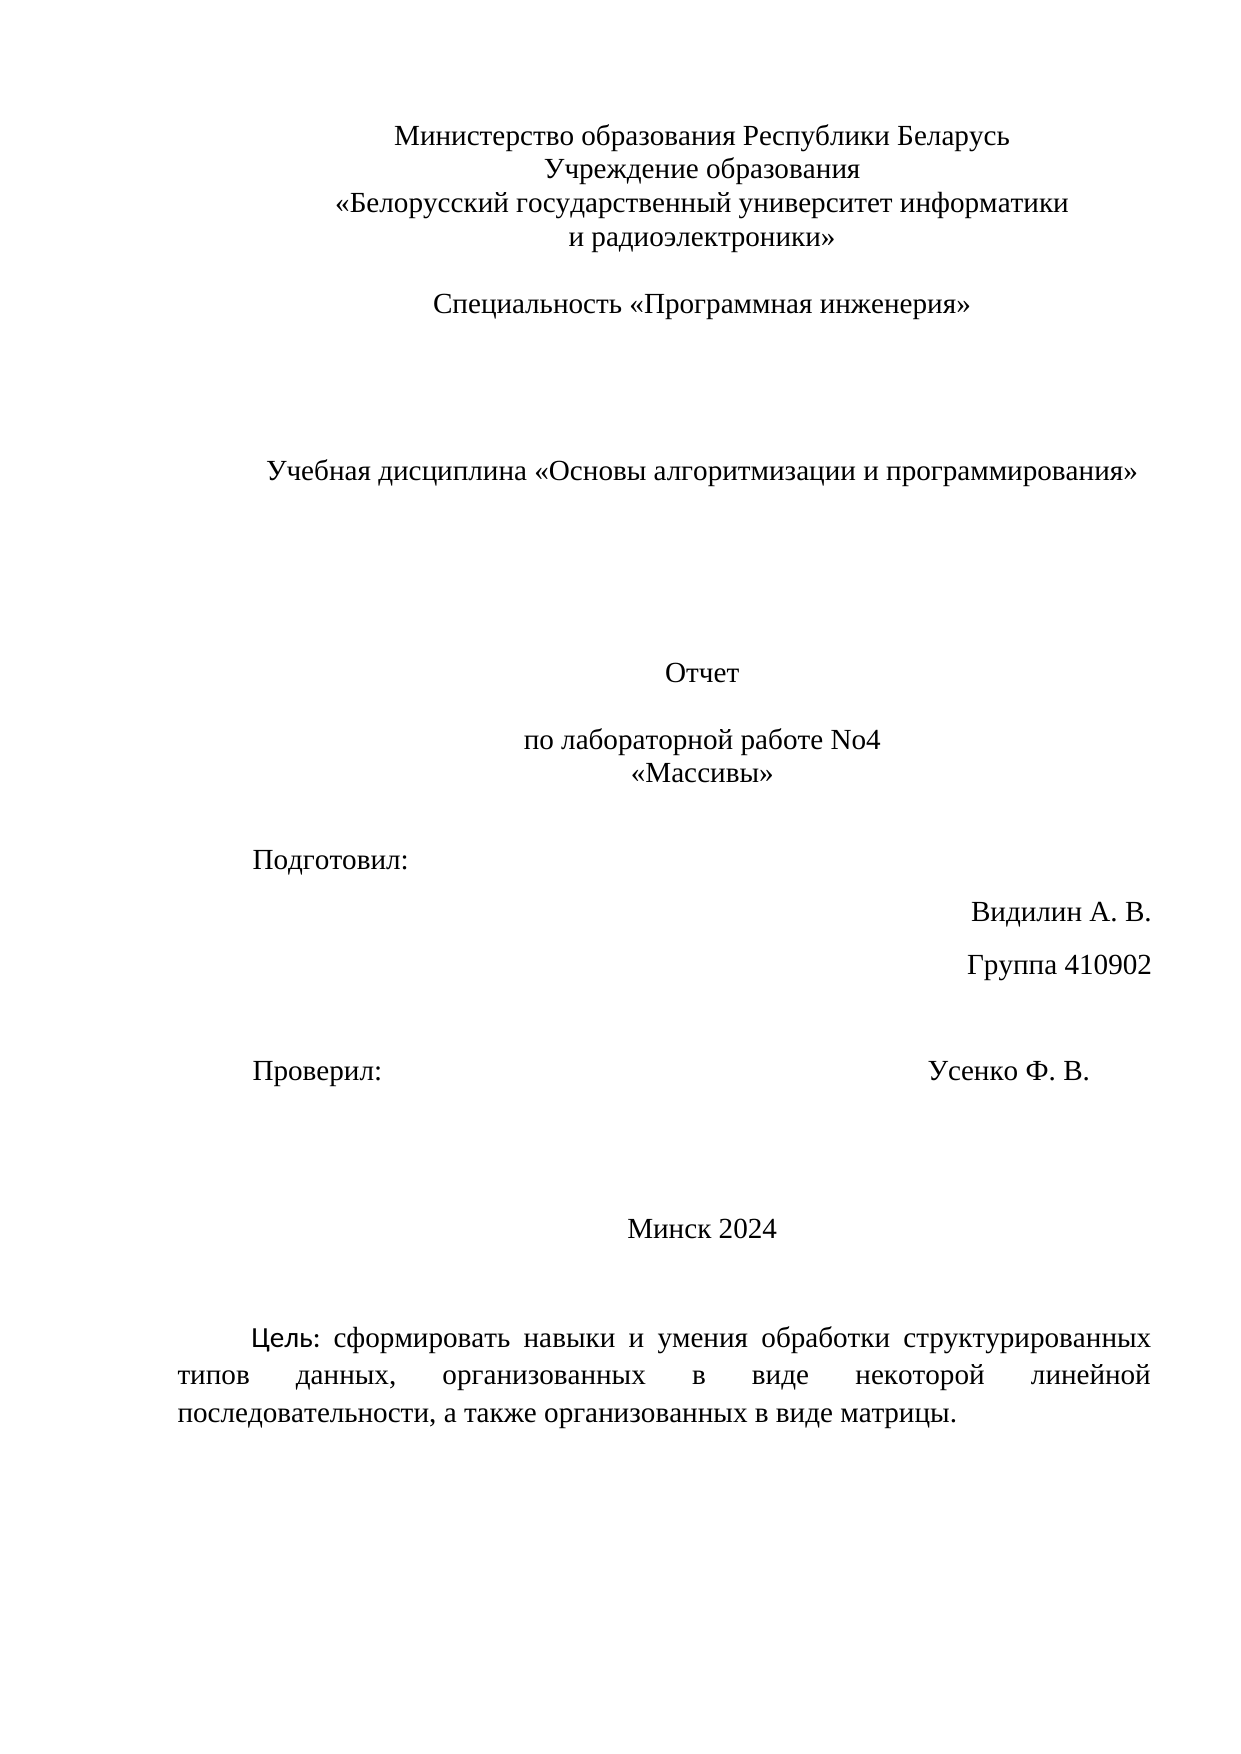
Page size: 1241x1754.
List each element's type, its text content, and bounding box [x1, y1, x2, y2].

text Группа 410902 [177, 947, 1152, 981]
text Учебная дисциплина «Основы алгоритмизации и программирования» [177, 453, 1152, 487]
text Подготовил: [177, 842, 1152, 875]
text и радиоэлектроники» [177, 219, 1152, 252]
text Отчет [177, 655, 1152, 688]
text «Белорусский государственный университет информатики [177, 185, 1152, 219]
text Министерство образования Республики Беларусь [177, 118, 1152, 152]
text Видилин А. В. [177, 894, 1152, 928]
text Учреждение образования [177, 152, 1152, 185]
text Проверил: Усенко Ф. В. [177, 1053, 1152, 1087]
text по лабораторной работе No4 [177, 722, 1152, 755]
text Цель: сформировать навыки и умения обработки структурированных типов данных, организованных в виде некоторой линейной последовательности, а также организованных в виде матрицы. [177, 1317, 1152, 1429]
text Специальность «Программная инженерия» [177, 286, 1152, 319]
text Минск 2024 [177, 1211, 1152, 1245]
text «Массивы» [177, 755, 1152, 789]
